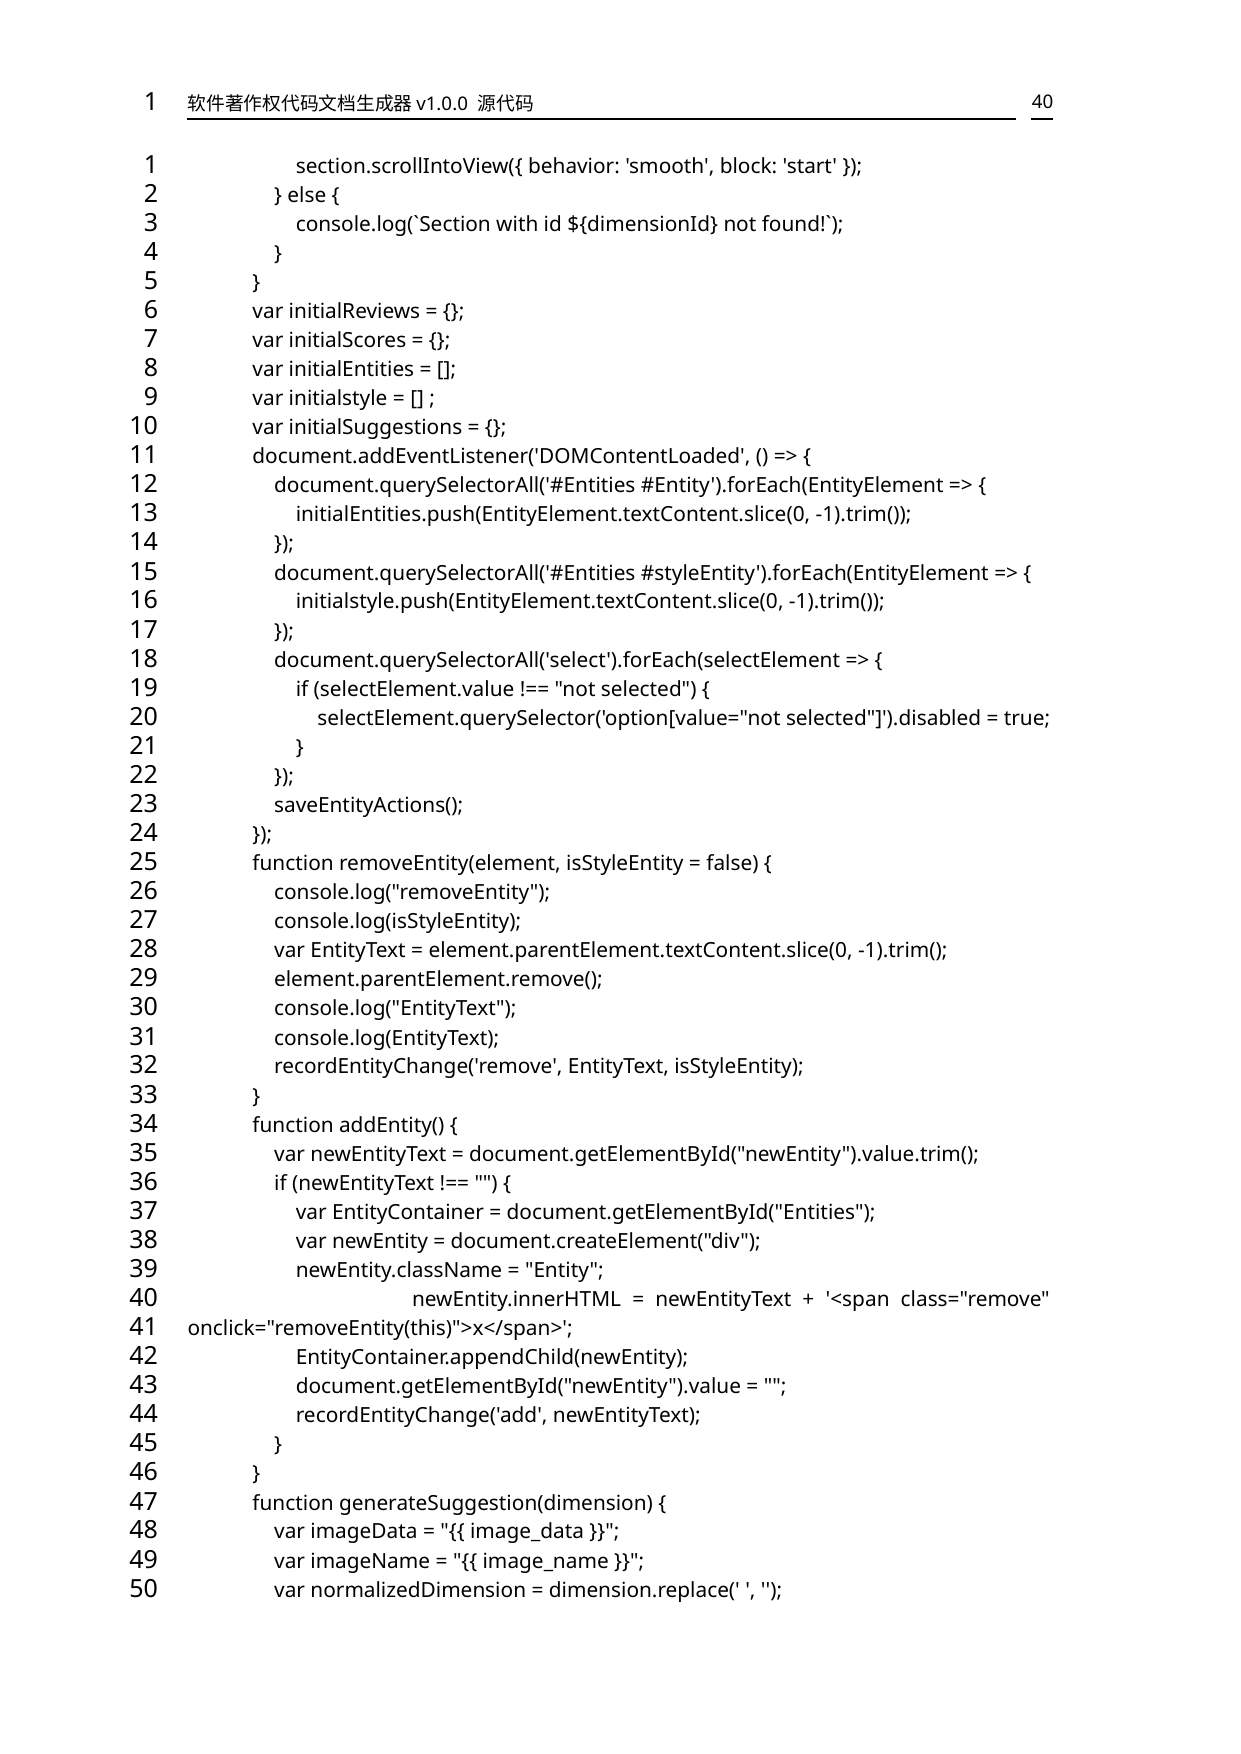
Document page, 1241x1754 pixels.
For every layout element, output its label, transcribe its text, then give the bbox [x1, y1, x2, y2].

text var newEntityText = document.getElementById("newEntity").value.trim(); [187, 1138, 1053, 1168]
text document.querySelectorAll('#Entities #Entity').forEach(EntityElement => { [187, 470, 1053, 499]
text } [187, 732, 1053, 761]
text }); [187, 528, 1053, 557]
text var initialstyle = [] ; [187, 383, 1053, 412]
text function removeEntity(element, isStyleEntity = false) { [187, 848, 1053, 877]
text var EntityContainer = document.getElementById("Entities"); [187, 1197, 1053, 1226]
text } [187, 267, 1053, 296]
text var newEntity = document.createElement("div"); [187, 1226, 1053, 1255]
text document.querySelectorAll('select').forEach(selectElement => { [187, 644, 1053, 673]
text if (newEntityText !== "") { [187, 1168, 1053, 1197]
text } [187, 1458, 1053, 1487]
text console.log("removeEntity"); [187, 877, 1053, 906]
text document.querySelectorAll('#Entities #styleEntity').forEach(EntityElement => { [187, 557, 1053, 586]
text newEntity.className = "Entity"; [187, 1255, 1053, 1284]
text } else { [187, 179, 1053, 208]
text element.parentElement.remove(); [187, 964, 1053, 993]
text saveEntityActions(); [187, 790, 1053, 819]
text var initialEntities = []; [187, 354, 1053, 383]
text } [187, 1429, 1053, 1458]
text console.log(isStyleEntity); [187, 906, 1053, 935]
text initialEntities.push(EntityElement.textContent.slice(0, -1).trim()); [187, 499, 1053, 528]
text recordEntityChange('add', newEntityText); [187, 1400, 1053, 1429]
text EntityContainer.appendChild(newEntity); [187, 1342, 1053, 1371]
text initialstyle.push(EntityElement.textContent.slice(0, -1).trim()); [187, 586, 1053, 615]
text console.log(EntityText); [187, 1022, 1053, 1051]
text }); [187, 761, 1053, 790]
text if (selectElement.value !== "not selected") { [187, 673, 1053, 703]
text document.getElementById("newEntity").value = ""; [187, 1371, 1053, 1400]
text selectElement.querySelector('option[value="not selected"]').disabled = true; [187, 703, 1053, 732]
text console.log(`Section with id ${dimensionId} not found!`); [187, 208, 1053, 238]
text section.scrollIntoView({ behavior: 'smooth', block: 'start' }); [187, 150, 1053, 179]
text } [187, 238, 1053, 267]
text var initialReviews = {}; [187, 296, 1053, 325]
text console.log("EntityText"); [187, 993, 1053, 1022]
text function addEntity() { [187, 1109, 1053, 1138]
text var initialScores = {}; [187, 325, 1053, 354]
text } [187, 1080, 1053, 1109]
text document.addEventListener('DOMContentLoaded', () => { [187, 441, 1053, 470]
text var imageData = "{{ image_data }}"; [187, 1516, 1053, 1545]
text newEntity.innerHTML = newEntityText + '<span class="remove" onclick="removeEntity(this)">x</span>'; [187, 1284, 1053, 1342]
text }); [187, 819, 1053, 848]
text var initialSuggestions = {}; [187, 412, 1053, 441]
text var imageName = "{{ image_name }}"; [187, 1545, 1053, 1574]
text var EntityText = element.parentElement.textContent.slice(0, -1).trim(); [187, 935, 1053, 964]
text }); [187, 615, 1053, 644]
text recordEntityChange('remove', EntityText, isStyleEntity); [187, 1051, 1053, 1080]
text var normalizedDimension = dimension.replace(' ', ''); [187, 1574, 1053, 1603]
text function generateSuggestion(dimension) { [187, 1487, 1053, 1516]
